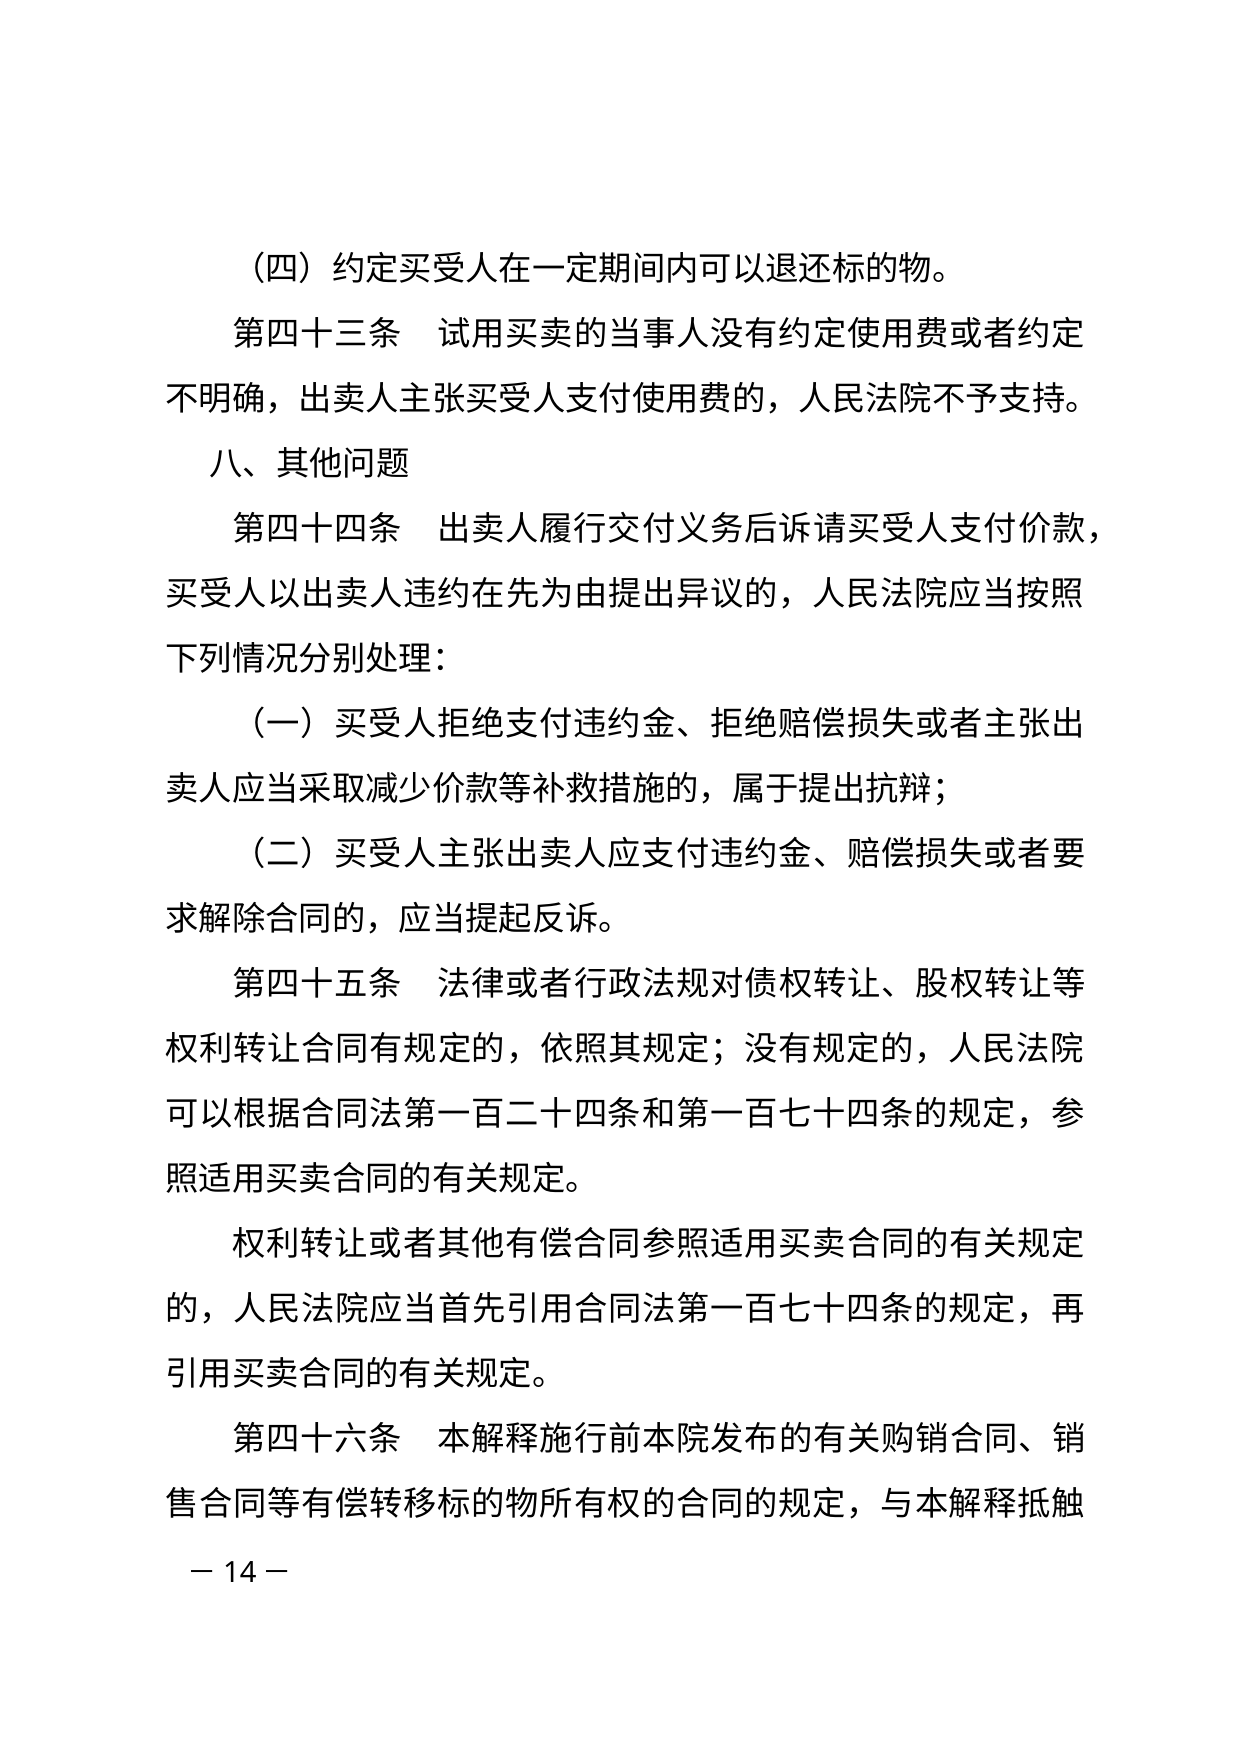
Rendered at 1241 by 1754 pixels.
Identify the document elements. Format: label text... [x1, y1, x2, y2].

text 权利转让或者其他有偿合同参照适用买卖合同的有关规定的，人民法院应当首先引用合同法第一百七十四条的规定，再引用买卖合同的有关规定。 [165, 1208, 1087, 1403]
text （四）约定买受人在一定期间内可以退还标的物。 [165, 233, 1087, 298]
text 八、其他问题 [165, 428, 1087, 493]
text 第四十四条 出卖人履行交付义务后诉请买受人支付价款，买受人以出卖人违约在先为由提出异议的，人民法院应当按照下列情况分别处理： [165, 493, 1087, 688]
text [165, 1403, 1087, 1533]
text 第四十五条 法律或者行政法规对债权转让、股权转让等权利转让合同有规定的，依照其规定；没有规定的，人民法院可以根据合同法第一百二十四条和第一百七十四条的规定，参照适用买卖合同的有关规定。 [165, 948, 1087, 1208]
text 第四十三条 试用买卖的当事人没有约定使用费或者约定不明确，出卖人主张买受人支付使用费的，人民法院不予支持。 [165, 298, 1087, 428]
text （一）买受人拒绝支付违约金、拒绝赔偿损失或者主张出卖人应当采取减少价款等补救措施的，属于提出抗辩； [165, 688, 1087, 818]
text （二）买受人主张出卖人应支付违约金、赔偿损失或者要求解除合同的，应当提起反诉。 [165, 818, 1087, 948]
